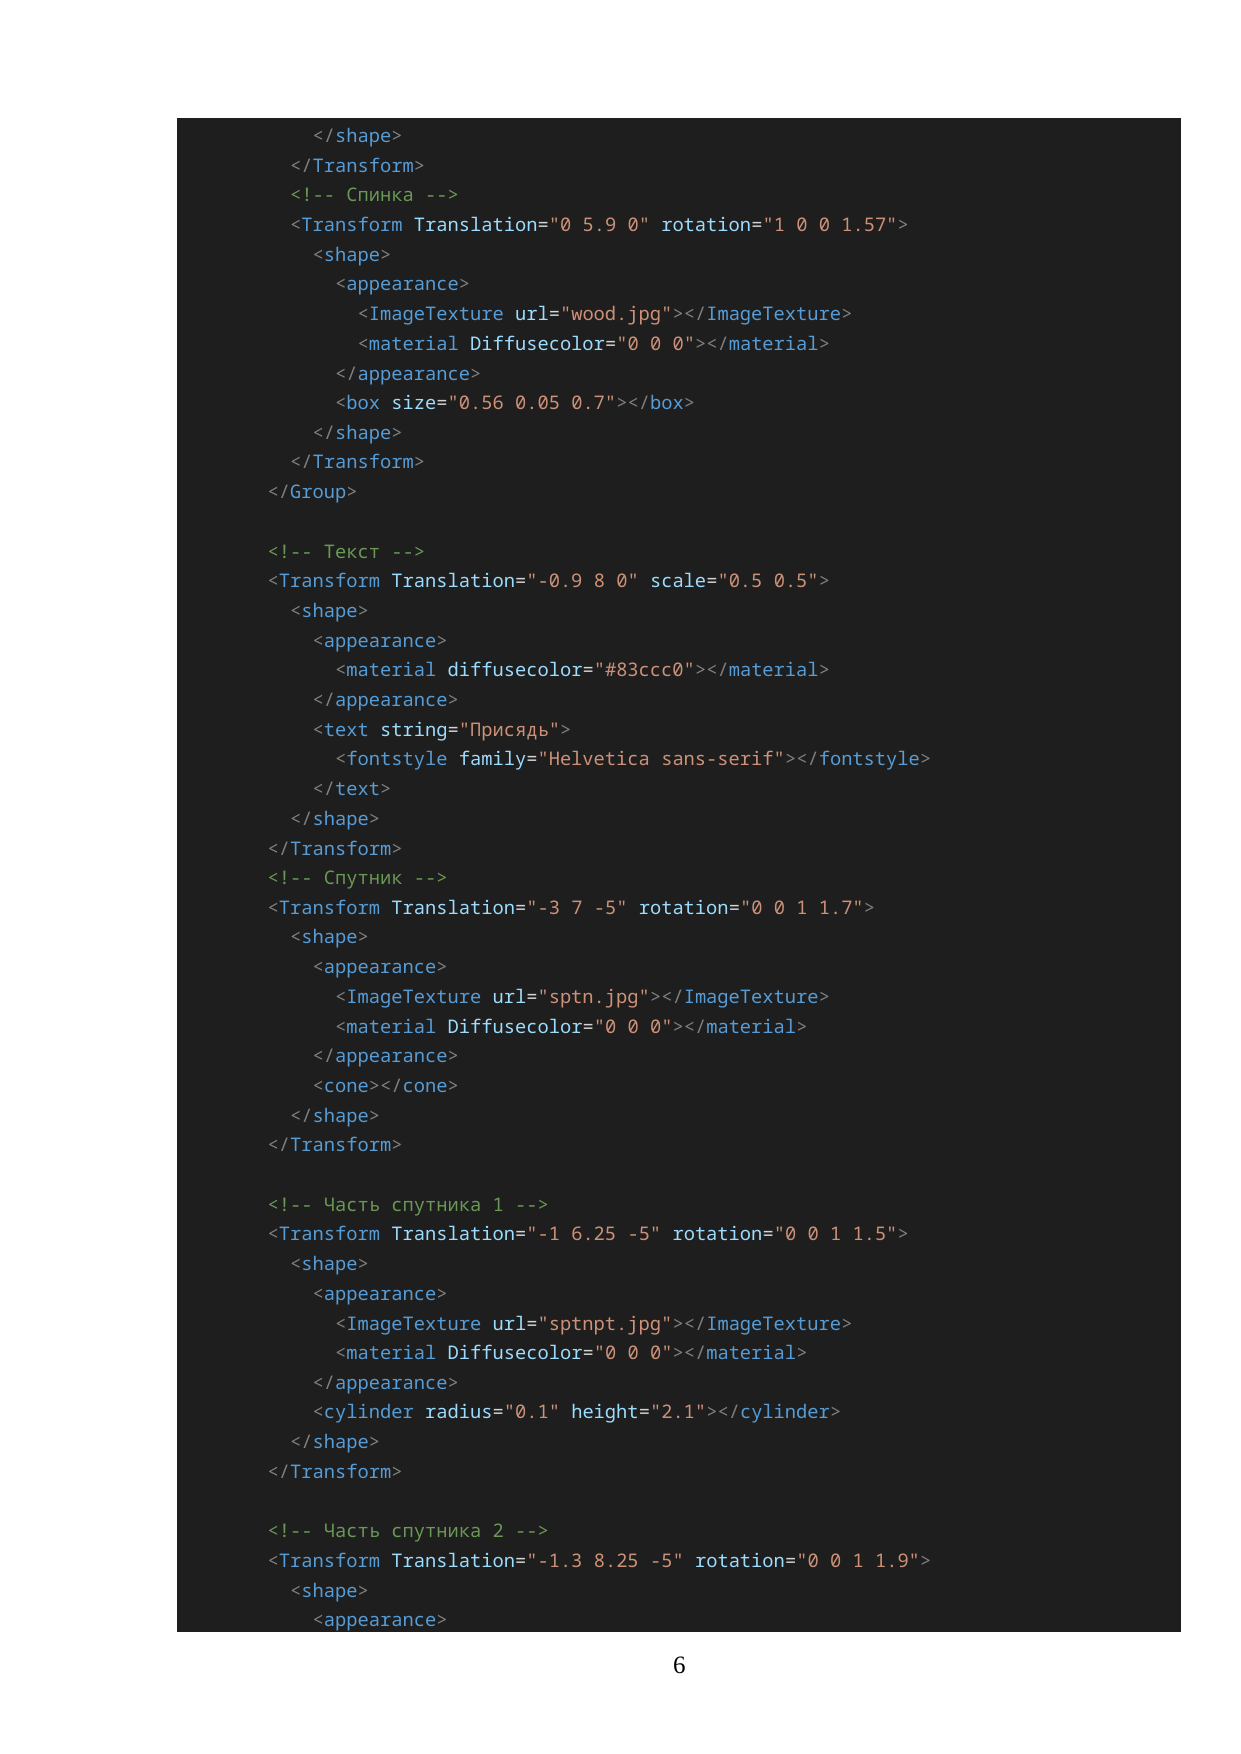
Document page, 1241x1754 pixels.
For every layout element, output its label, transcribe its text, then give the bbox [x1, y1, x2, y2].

text <Transform Translation="0 5.9 0" rotation="1 0 0 1.57"> [177, 207, 1181, 237]
text <appearance> [177, 1276, 1181, 1306]
text <shape> [177, 1573, 1181, 1602]
text </appearance> [177, 682, 1181, 712]
text </appearance> [177, 1365, 1181, 1395]
text </shape> [177, 1098, 1181, 1127]
text </shape> [177, 801, 1181, 831]
text <box size="0.56 0.05 0.7"></box> [177, 385, 1181, 415]
text <!-- Часть спутника 1 --> [177, 1187, 1181, 1217]
text <fontstyle family="Helvetica sans-serif"></fontstyle> [177, 742, 1181, 771]
text <shape> [177, 593, 1181, 623]
text </text> [177, 771, 1181, 801]
text <text string="Присядь"> [177, 712, 1181, 742]
text <appearance> [177, 623, 1181, 652]
text </Group> [177, 474, 1181, 504]
text <material Diffusecolor="0 0 0"></material> [177, 326, 1181, 356]
text </Transform> [177, 148, 1181, 177]
text <Transform Translation="-0.9 8 0" scale="0.5 0.5"> [177, 563, 1181, 593]
text <shape> [177, 920, 1181, 949]
text <Transform Translation="-3 7 -5" rotation="0 0 1 1.7"> [177, 890, 1181, 920]
text </shape> [177, 415, 1181, 445]
text <appearance> [177, 949, 1181, 979]
text <shape> [177, 237, 1181, 267]
text <!-- Текст --> [177, 534, 1181, 563]
text <ImageTexture url="sptnpt.jpg"></ImageTexture> [177, 1306, 1181, 1335]
text <material diffusecolor="#83ccc0"></material> [177, 652, 1181, 682]
text <Transform Translation="-1 6.25 -5" rotation="0 0 1 1.5"> [177, 1217, 1181, 1246]
text </appearance> [177, 356, 1181, 385]
text </Transform> [177, 445, 1181, 474]
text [177, 1395, 1181, 1424]
text <!-- Спутник --> [177, 860, 1181, 890]
text </appearance> [177, 1038, 1181, 1068]
text <appearance> [177, 1602, 1181, 1632]
text <!-- Часть спутника 2 --> [177, 1513, 1181, 1543]
text <appearance> [177, 267, 1181, 296]
text <!-- Спинка --> [177, 177, 1181, 207]
text </Transform> [177, 1127, 1181, 1157]
text <shape> [177, 1246, 1181, 1276]
text </Transform> [177, 831, 1181, 860]
text </shape> [177, 118, 1181, 148]
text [177, 296, 1181, 326]
text <Transform Translation="-1.3 8.25 -5" rotation="0 0 1 1.9"> [177, 1543, 1181, 1573]
text <material Diffusecolor="0 0 0"></material> [177, 1009, 1181, 1038]
text <ImageTexture url="sptn.jpg"></ImageTexture> [177, 979, 1181, 1009]
text <cone></cone> [177, 1068, 1181, 1098]
text </shape> [177, 1424, 1181, 1454]
text </Transform> [177, 1454, 1181, 1484]
text <material Diffusecolor="0 0 0"></material> [177, 1335, 1181, 1365]
